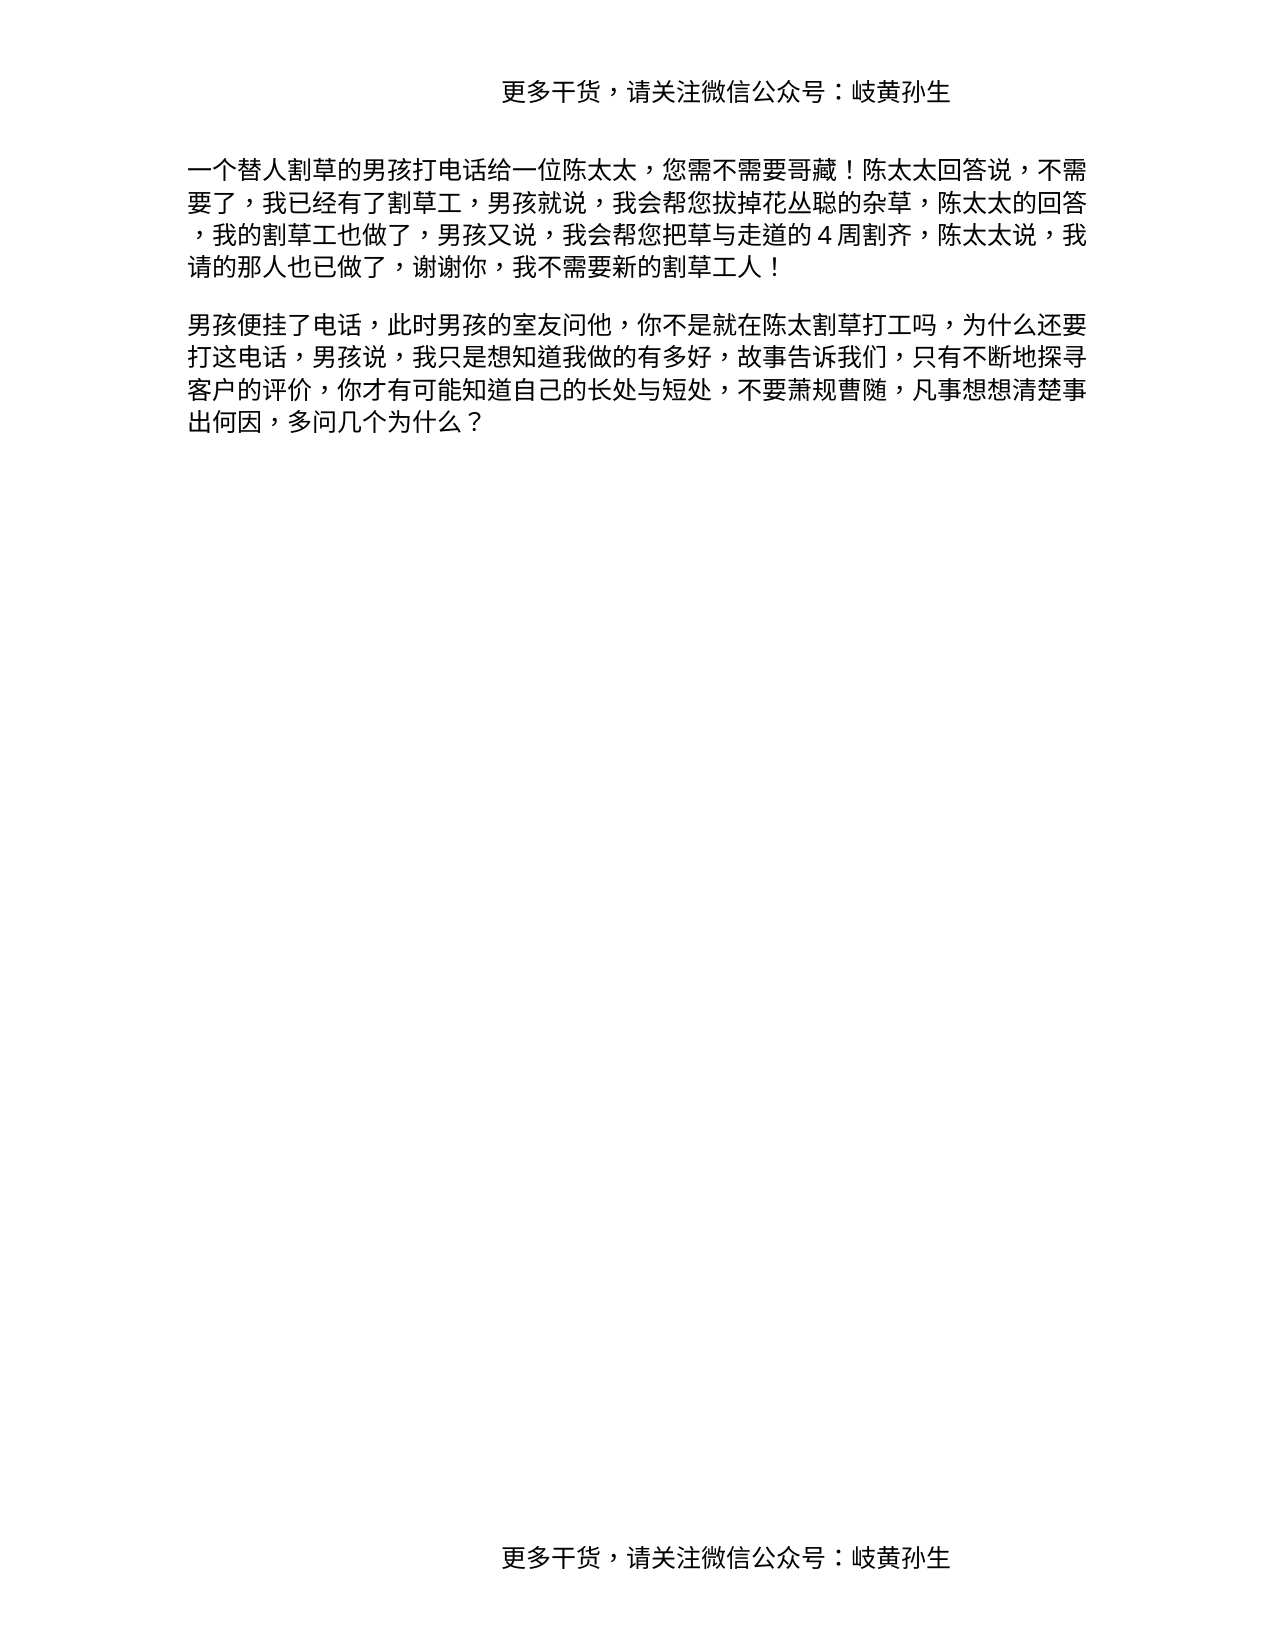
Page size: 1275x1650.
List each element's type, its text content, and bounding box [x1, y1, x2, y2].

text 男孩便挂了电话，此时男孩的室友问他，你不是就在陈太割草打工吗，为什么还要 打这电话，男孩说，我只是想知道我做的有多好，故事告诉我们，只有不断地探寻 客户的评价，你才有可能知道自己的长处与短处，不要萧规曹随，凡事想想清楚事 出何因，多问几个为什么？ [187, 308, 1092, 438]
text 一个替人割草的男孩打电话给一位陈太太，您需不需要哥藏！陈太太回答说，不需 要了，我已经有了割草工，男孩就说，我会帮您拔掉花丛聪的杂草，陈太太的回答 ，我的割草工也做了，男孩又说，我会帮您把草与走道的4周割齐，陈太太说，我 请的那人也已做了，谢谢你，我不需要新的割草工人！ [187, 154, 1092, 283]
